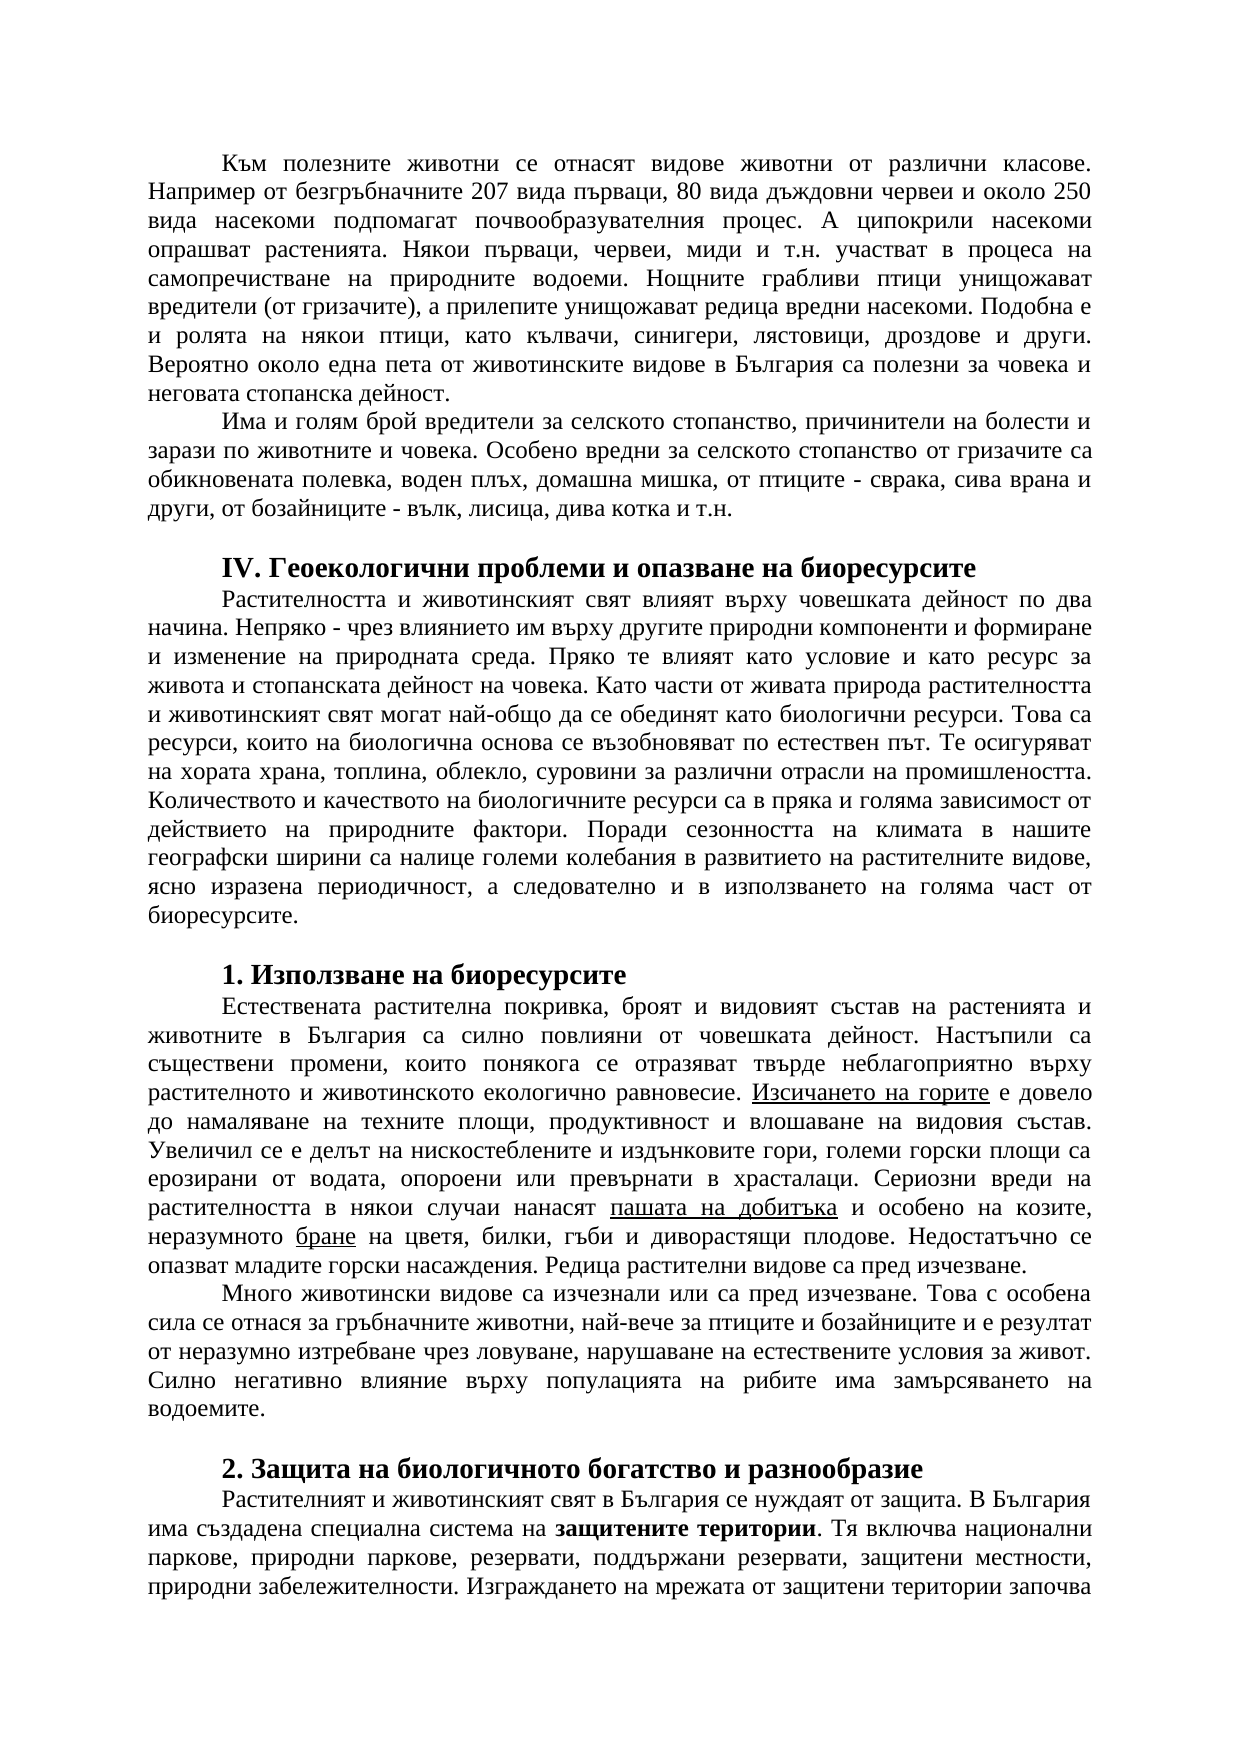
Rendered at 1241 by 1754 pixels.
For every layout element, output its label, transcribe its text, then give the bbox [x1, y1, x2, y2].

text 2. Защита на биологичното богатство и разнообразие [148, 1451, 1093, 1484]
text 1. Използване на биоресурсите [148, 957, 1093, 991]
text Растителността и животинският свят влияят върху човешката дейност по два начина. Непряко - чрез влиянието им върху другите природни компоненти и формиране и изменение на природната среда. Пряко те влияят като условие и като ресурс за живота и стопанската дейност на човека. Като части от живата природа растителността и животинският свят могат най-общо да се обединят като биологични ресурси. Това са ресурси, които на биологична основа се възобновяват по естествен път. Те осигуряват на хората храна, топлина, облекло, суровини за различни отрасли на промишлеността. Количеството и качеството на биологичните ресурси са в пряка и голяма зависимост от действието на природните фактори. Поради сезонността на климата в нашите географски ширини са налице големи колебания в развитието на растителните видове, ясно изразена периодичност, а следователно и в използването на голяма част от биоресурсите. [148, 584, 1093, 929]
text IV. Геоекологични проблеми и опазване на биоресурсите [148, 550, 1093, 584]
text Към полезните животни се отнасят видове животни от различни класове. Например от безгръбначните 207 вида първаци, 80 вида дъждовни червеи и около 250 вида насекоми подпомагат почвообразувателния процес. А ципокрили насекоми опрашват растенията. Някои първаци, червеи, миди и т.н. участват в процеса на самопречистване на природните водоеми. Нощните грабливи птици унищожават вредители (от гризачите), а прилепите унищожават редица вредни насекоми. Подобна е и ролята на някои птици, като кълвачи, синигери, лястовици, дроздове и други. Вероятно около една пета от животинските видове в България са полезни за човека и неговата стопанска дейност. [148, 148, 1093, 406]
text Много животински видове са изчезнали или са пред изчезване. Това с особена сила се отнася за гръбначните животни, най-вече за птиците и бозайниците и е резултат от неразумно изтребване чрез ловуване, нарушаване на естествените условия за живот. Силно негативно влияние върху популацията на рибите има замърсяването на водоемите. [148, 1278, 1093, 1422]
text Има и голям брой вредители за селското стопанство, причинители на болести и зарази по животните и човека. Особено вредни за селското стопанство от гризачите са обикновената полевка, воден плъх, домашна мишка, от птиците - сврака, сива врана и други, от бозайниците - вълк, лисица, дива котка и т.н. [148, 406, 1093, 521]
text Естествената растителна покривка, броят и видовият състав на растенията и животните в България са силно повлияни от човешката дейност. Настъпили са съществени промени, които понякога се отразяват твърде неблагоприятно върху растителното и животинското екологично равновесие. Изсичането на горите е довело до намаляване на техните площи, продуктивност и влошаване на видовия състав. Увеличил се е делът на нискостеблените и издънковите гори, големи горски площи са ерозирани от водата, опороени или превърнати в храсталаци. Сериозни вреди на растителността в някои случаи нанасят пашата на добитъка и особено на козите, неразумното бране на цветя, билки, гъби и диворастящи плодове. Недостатъчно се опазват младите горски насаждения. Редица растителни видове са пред изчезване. [148, 991, 1093, 1278]
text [148, 1484, 1093, 1599]
